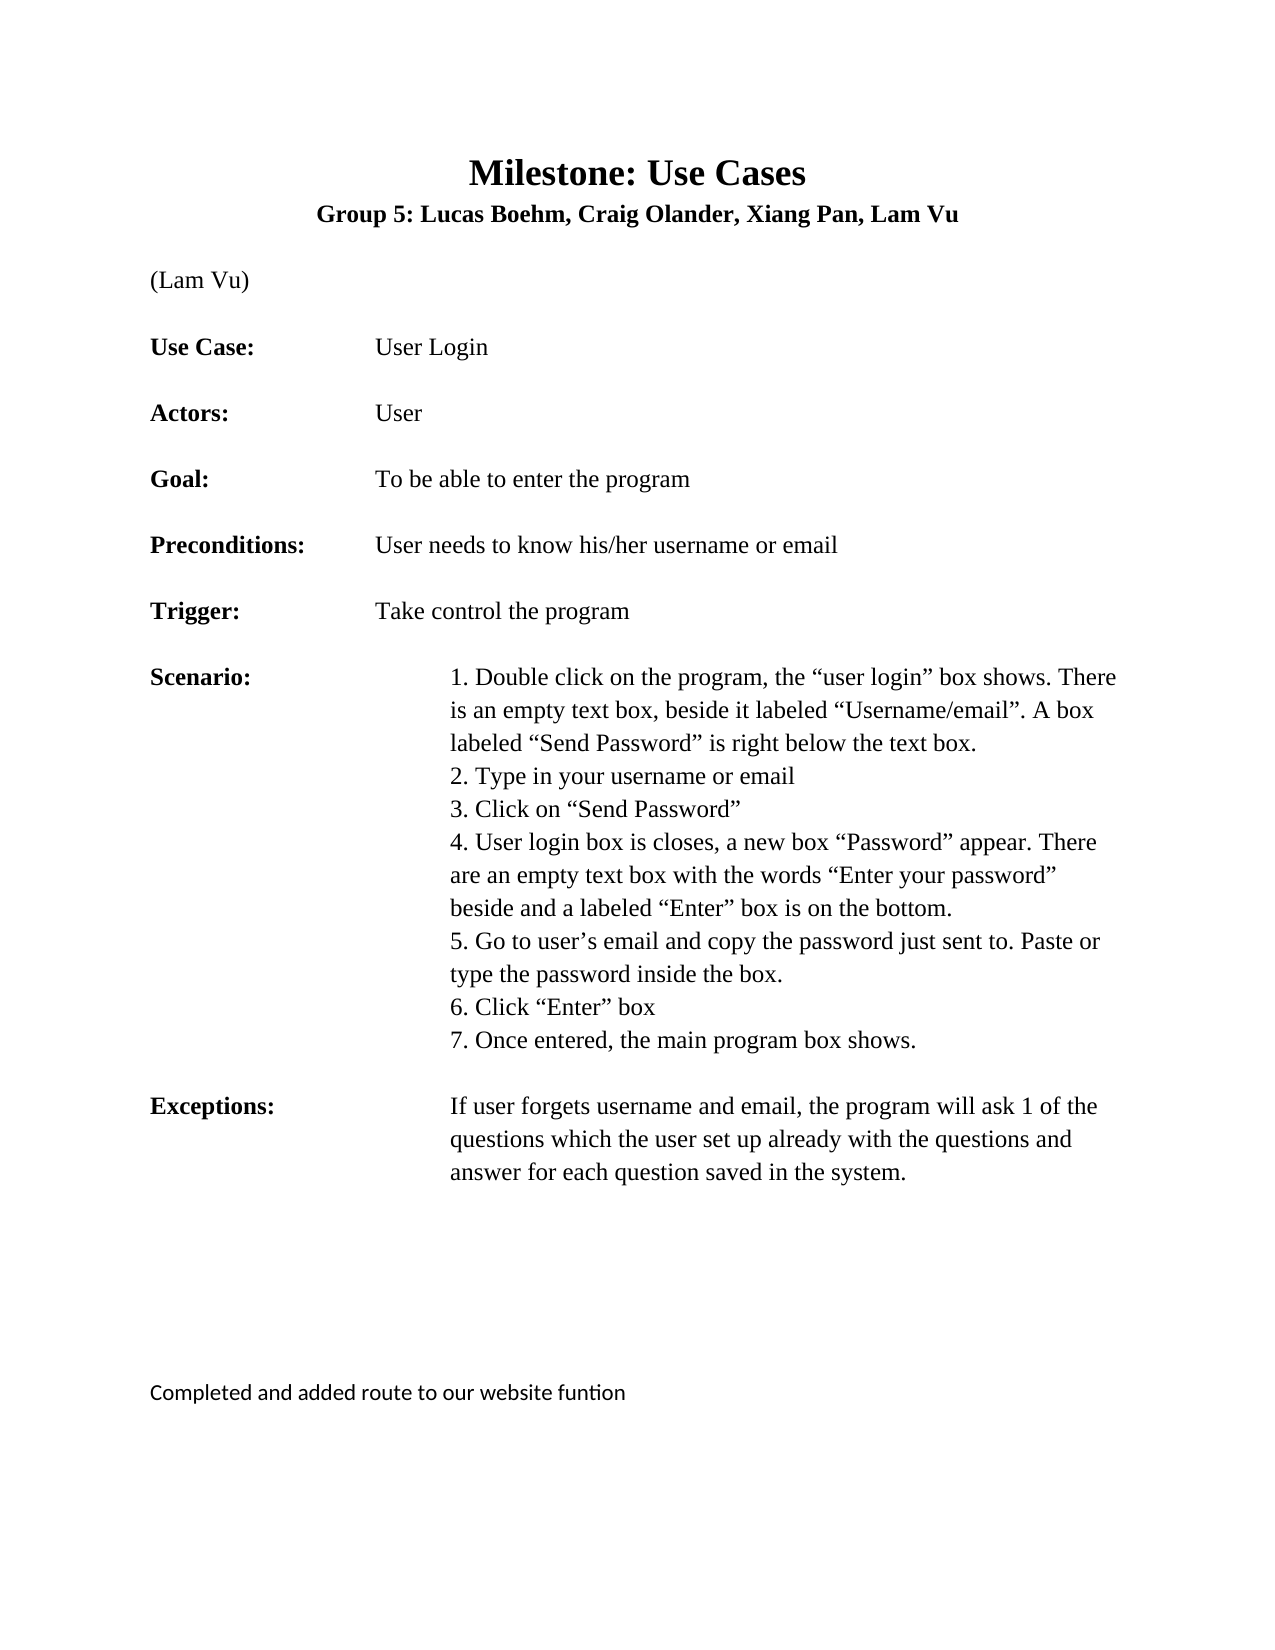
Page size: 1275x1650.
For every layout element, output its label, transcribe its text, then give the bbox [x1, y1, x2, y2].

text Milestone: Use Cases [150, 150, 1125, 193]
text 6. Click “Enter” box [450, 992, 1125, 1021]
text Trigger: Take control the program [150, 596, 1125, 624]
text 4. User login box is closes, a new box “Password” appear. There are an empty text box with the words “Enter your password” beside and a labeled “Enter” box is on the bottom. [450, 827, 1125, 922]
text Exceptions: If user forgets username and email, the program will ask 1 of the questions which the user set up already with the questions and answer for each question saved in the system. [150, 1091, 1125, 1186]
text Preconditions: User needs to know his/her username or email [150, 530, 1125, 558]
text 3. Click on “Send Password” [450, 794, 1125, 823]
text Completed and added route to our website funtion [150, 1378, 1125, 1406]
text 2. Type in your username or email [450, 761, 1125, 790]
text Scenario: 1. Double click on the program, the “user login” box shows. There is an empty text box, beside it labeled “Username/email”. A box labeled “Send Password” is right below the text box. [150, 662, 1125, 757]
text Actors: User [150, 398, 1125, 426]
text Use Case: User Login [150, 332, 1125, 360]
text (Lam Vu) [150, 266, 1125, 294]
text Group 5: Lucas Boehm, Craig Olander, Xiang Pan, Lam Vu [150, 199, 1125, 228]
text Goal: To be able to enter the program [150, 464, 1125, 492]
text 7. Once entered, the main program box shows. [450, 1025, 1125, 1054]
text 5. Go to user’s email and copy the password just sent to. Paste or type the password inside the box. [450, 926, 1125, 988]
